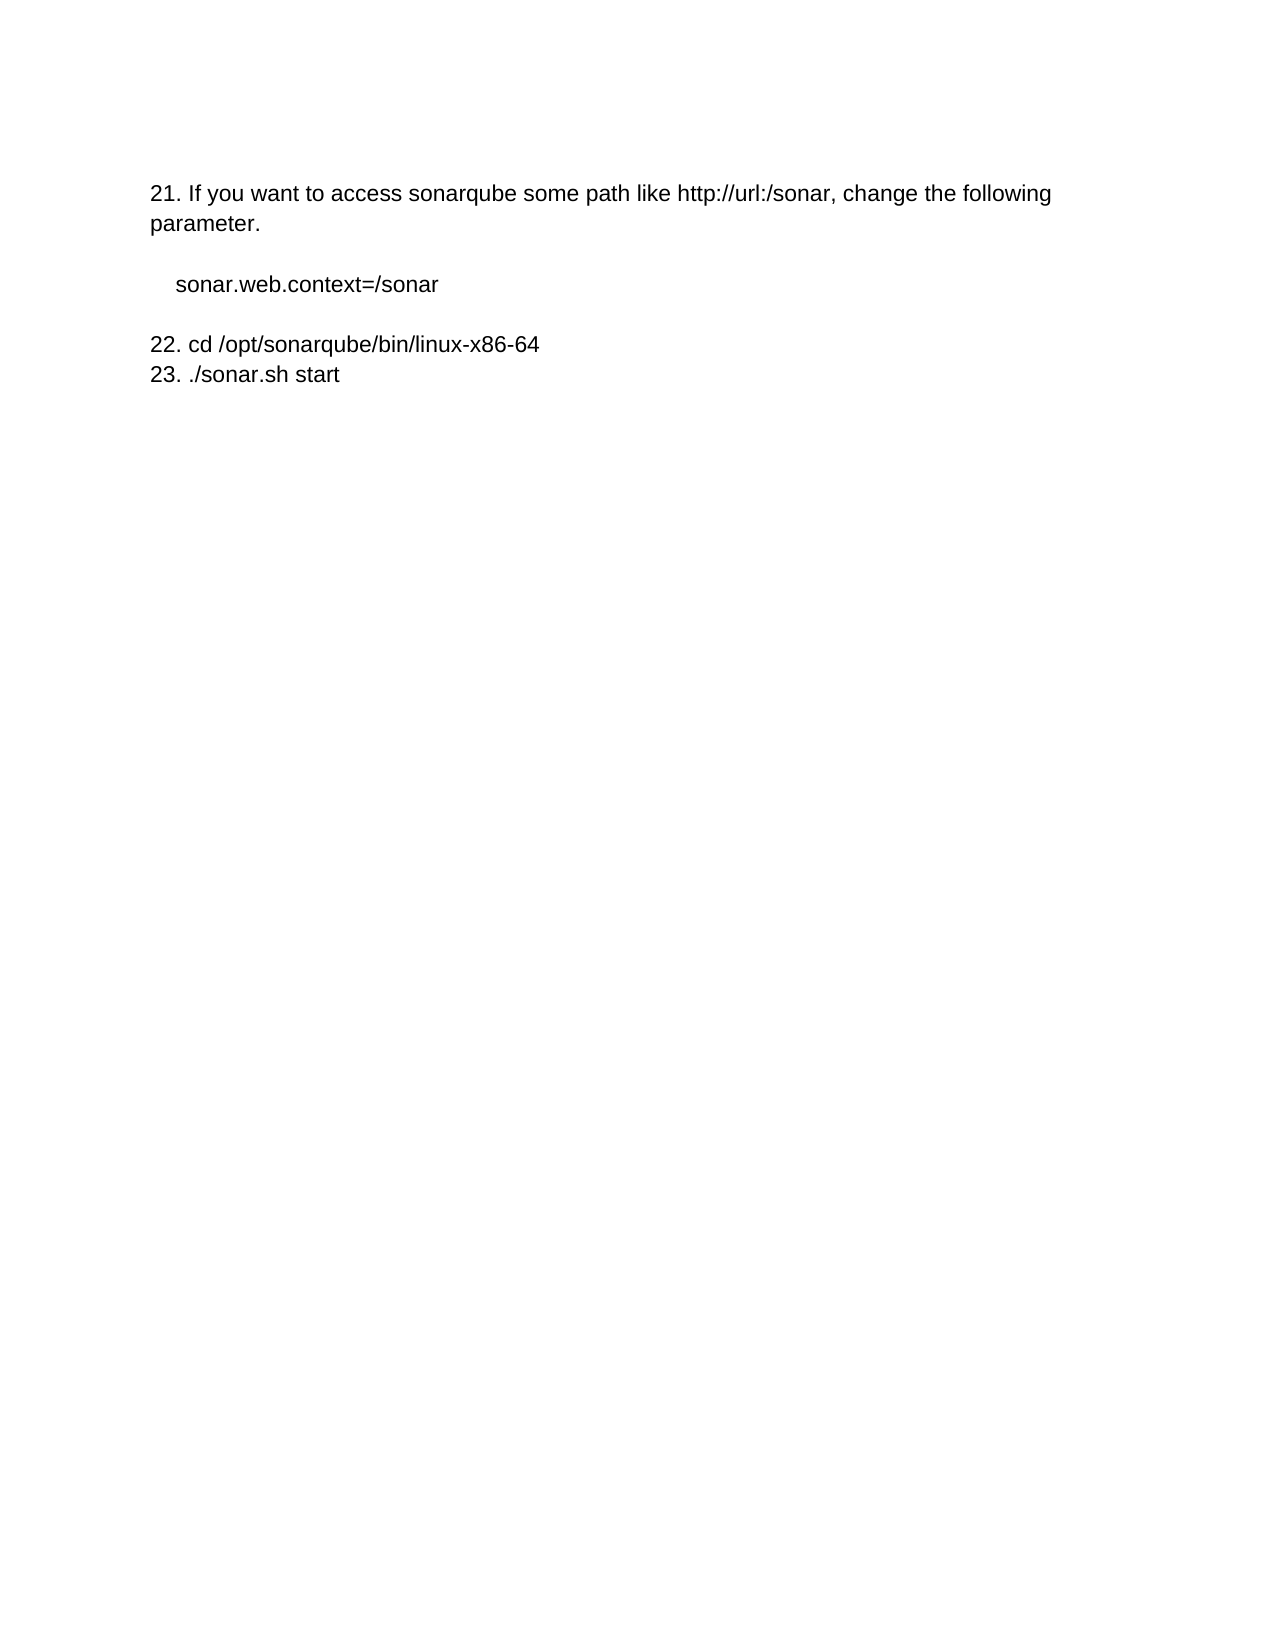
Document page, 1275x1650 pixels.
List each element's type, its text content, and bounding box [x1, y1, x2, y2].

text 22. cd /opt/sonarqube/bin/linux-x86-64 [150, 331, 1125, 358]
text 23. ./sonar.sh start [150, 361, 1125, 388]
text sonar.web.context=/sonar [150, 271, 1125, 297]
text 21. If you want to access sonarqube some path like http://url:/sonar, change the following parameter. [150, 180, 1125, 237]
